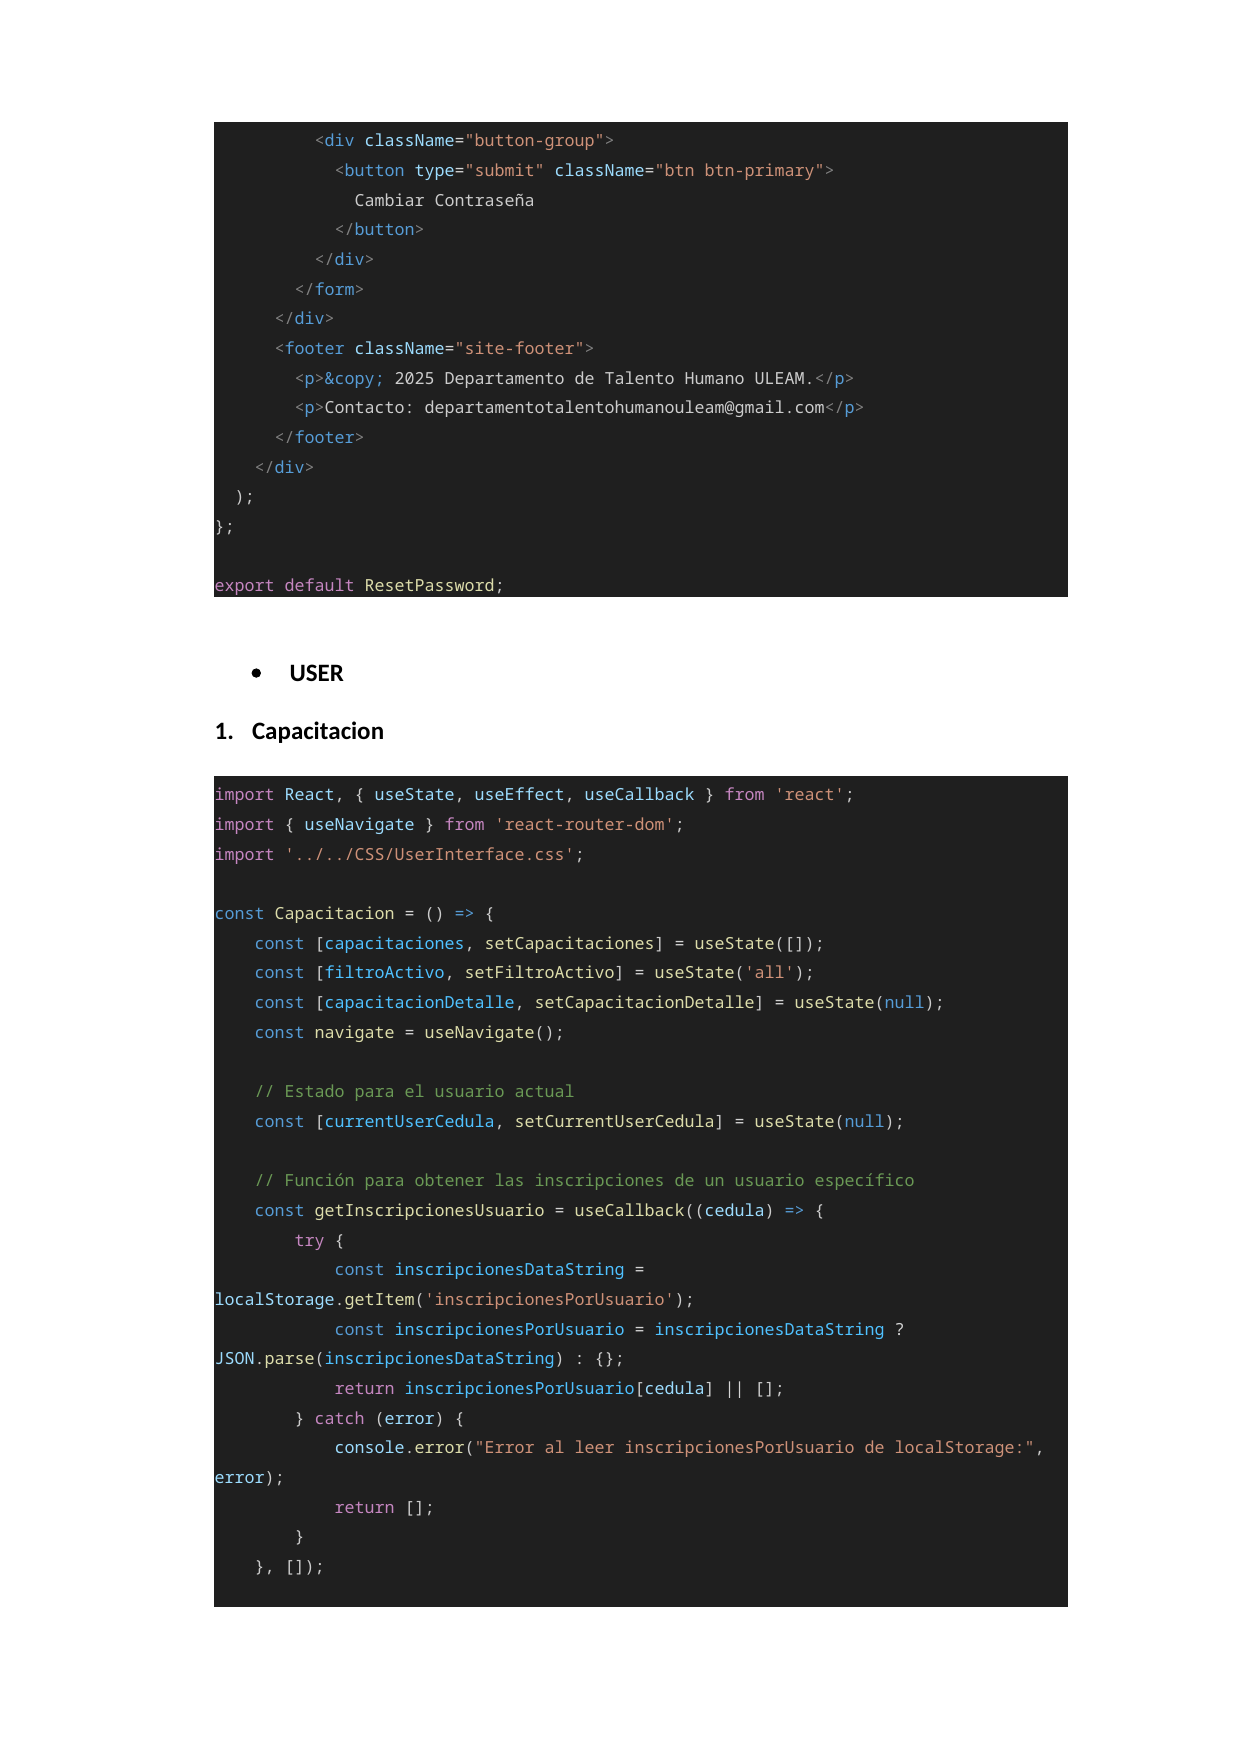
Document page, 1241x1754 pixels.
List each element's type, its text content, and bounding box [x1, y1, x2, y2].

text ); [214, 478, 1068, 508]
text console.error("Error al leer inscripcionesPorUsuario de localStorage:", error); [214, 1429, 1068, 1488]
text import React, { useState, useEffect, useCallback } from 'react'; [214, 776, 1068, 806]
text // Estado para el usuario actual [214, 1073, 1068, 1102]
text const [capacitacionDetalle, setCapacitacionDetalle] = useState(null); [214, 984, 1068, 1013]
text export default ResetPassword; [214, 567, 1068, 597]
text }; [214, 508, 1068, 537]
list USER [252, 657, 1025, 688]
text </div> [214, 448, 1068, 478]
text const Capacitacion = () => { [214, 894, 1068, 924]
text </footer> [214, 419, 1068, 448]
text } [214, 1518, 1068, 1548]
text const [currentUserCedula, setCurrentUserCedula] = useState(null); [214, 1102, 1068, 1132]
text }, []); [214, 1548, 1068, 1577]
text </button> [214, 211, 1068, 241]
text </div> [214, 241, 1068, 270]
text const getInscripcionesUsuario = useCallback((cedula) => { [214, 1191, 1068, 1221]
text } catch (error) { [214, 1399, 1068, 1429]
text const [capacitaciones, setCapacitaciones] = useState([]); [214, 924, 1068, 954]
text import '../../CSS/UserInterface.css'; [214, 835, 1068, 865]
text const navigate = useNavigate(); [214, 1013, 1068, 1043]
text <p>Contacto: departamentotalentohumanouleam@gmail.com</p> [214, 389, 1068, 419]
text const inscripcionesDataString = localStorage.getItem('inscripcionesPorUsuario'); [214, 1251, 1068, 1310]
text </div> [214, 300, 1068, 329]
text </form> [214, 270, 1068, 300]
text const [filtroActivo, setFiltroActivo] = useState('all'); [214, 954, 1068, 984]
text <footer className="site-footer"> [214, 329, 1068, 359]
text return []; [214, 1488, 1068, 1518]
text <p>&copy; 2025 Departamento de Talento Humano ULEAM.</p> [214, 359, 1068, 389]
text <div className="button-group"> [214, 122, 1068, 151]
text return inscripcionesPorUsuario[cedula] || []; [214, 1369, 1068, 1399]
text Cambiar Contraseña [214, 181, 1068, 211]
text // Función para obtener las inscripciones de un usuario específico [214, 1162, 1068, 1191]
text <button type="submit" className="btn btn-primary"> [214, 151, 1068, 181]
text try { [214, 1221, 1068, 1251]
text import { useNavigate } from 'react-router-dom'; [214, 806, 1068, 835]
text const inscripcionesPorUsuario = inscripcionesDataString ? JSON.parse(inscripcionesDataString) : {}; [214, 1310, 1068, 1369]
list Capacitacion [214, 715, 1025, 746]
